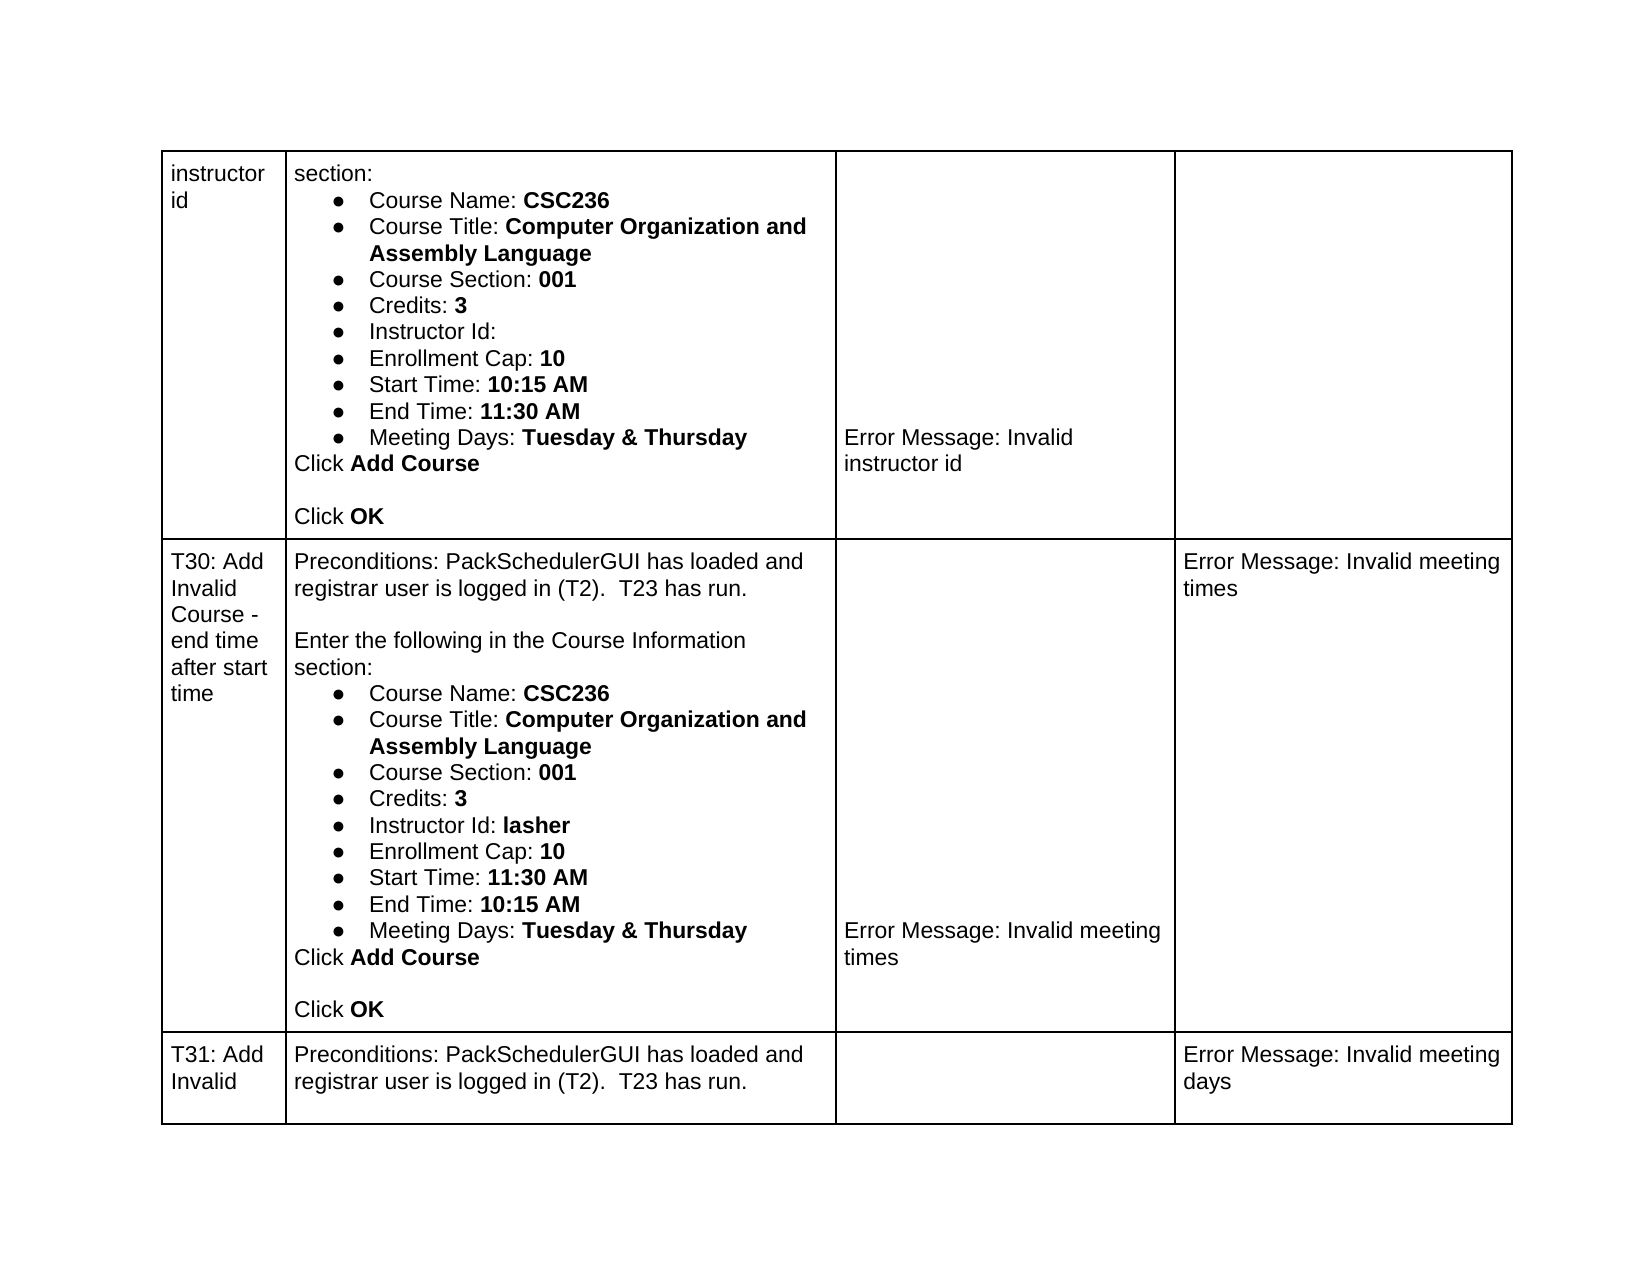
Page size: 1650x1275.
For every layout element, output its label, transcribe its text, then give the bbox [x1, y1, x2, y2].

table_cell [287, 1033, 835, 1123]
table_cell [837, 152, 1174, 538]
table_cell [163, 1033, 285, 1123]
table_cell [837, 1033, 1174, 1123]
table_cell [287, 152, 835, 538]
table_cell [163, 152, 285, 538]
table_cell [1176, 152, 1511, 538]
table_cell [1176, 1033, 1511, 1123]
table_cell T30: Add Invalid Course - end time after start time [163, 540, 285, 1031]
table_cell Error Message: Invalid meeting times [1176, 540, 1511, 1031]
table_cell Preconditions: PackSchedulerGUI has loaded and registrar user is logged in (T2). T23 has run. Enter the following in the Course Information section: Course Name: CSC236 Course Title: Computer Organization and Assembly Language Course Section: 001 Credits: 3 Instructor Id: lasher Enrollment Cap: 10 Start Time: 11:30 AM End Time: 10:15 AM Meeting Days: Tuesday & Thursday Click Add Course Click OK [287, 540, 835, 1031]
table_cell Error Message: Invalid meeting times [837, 540, 1174, 1031]
